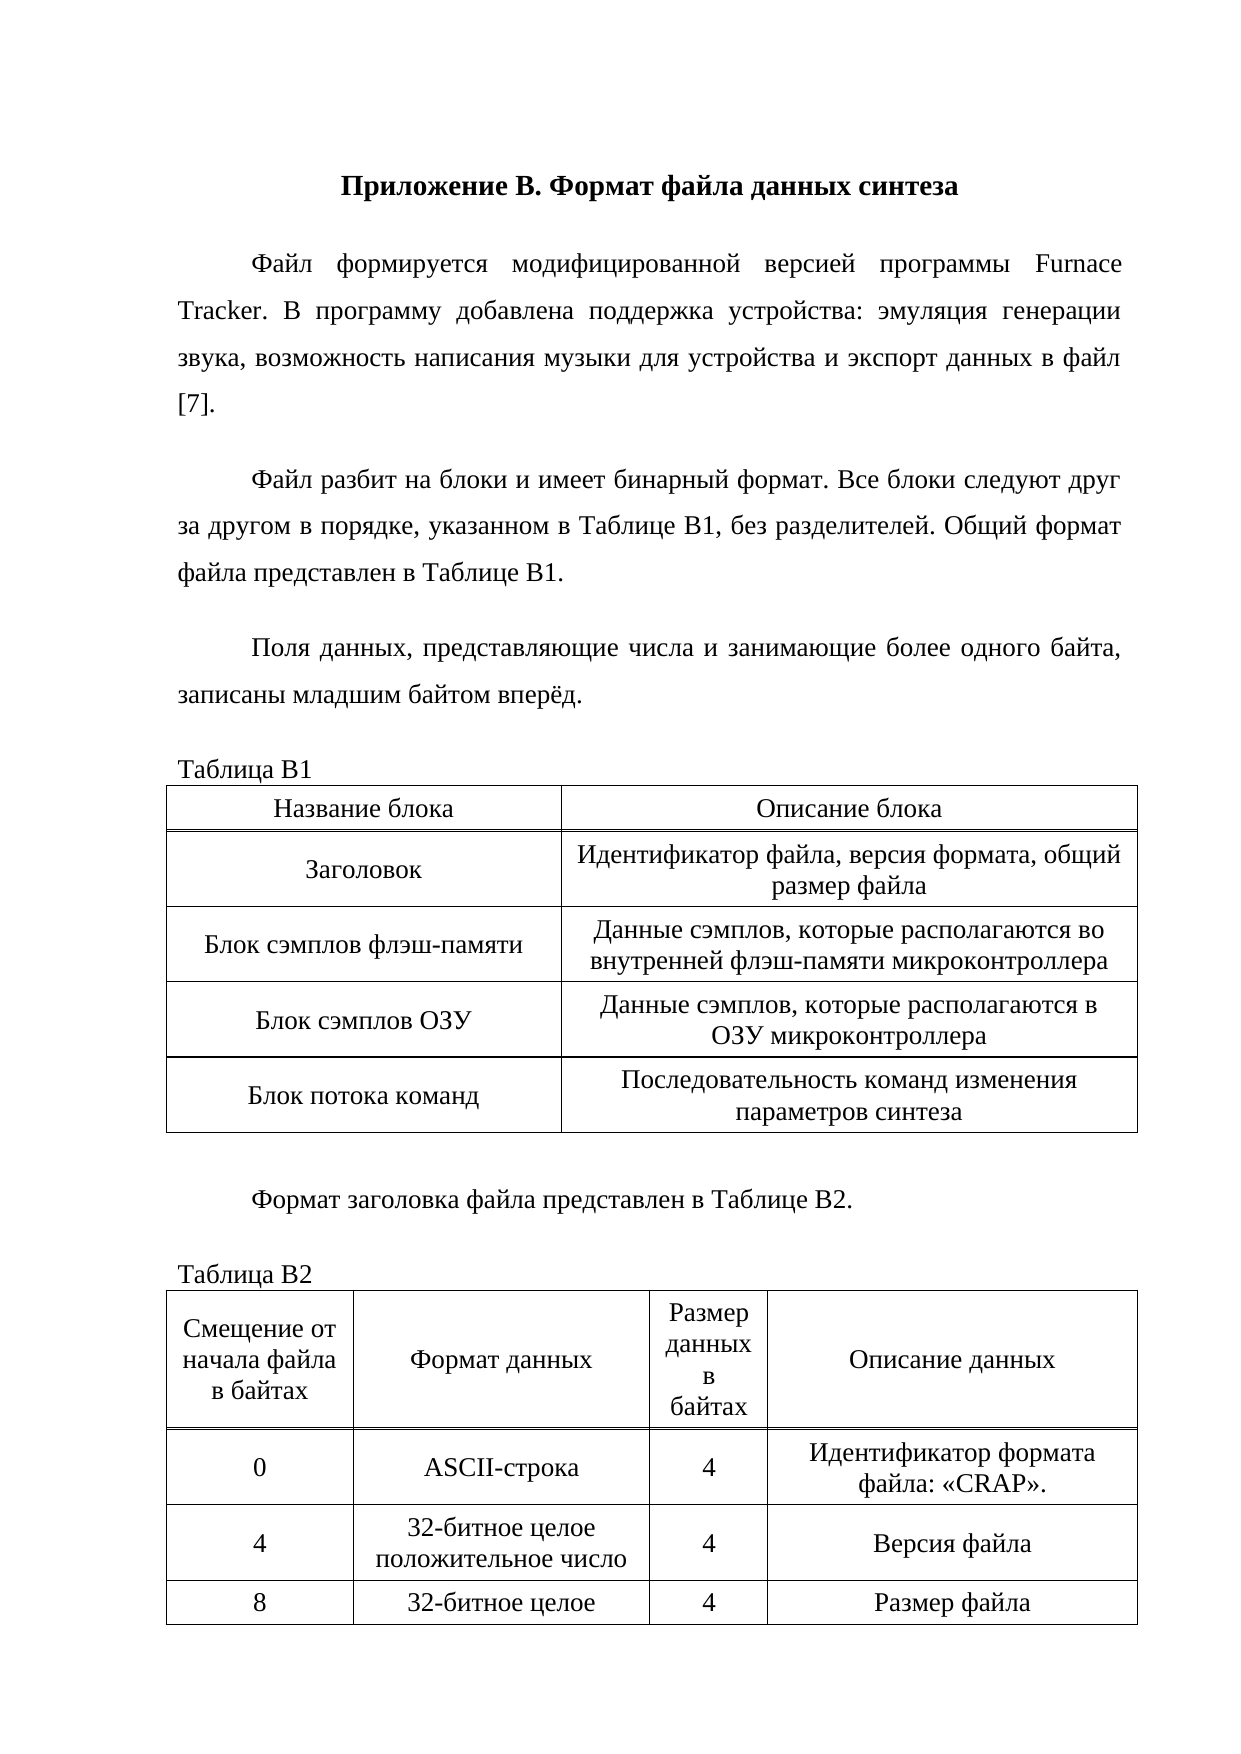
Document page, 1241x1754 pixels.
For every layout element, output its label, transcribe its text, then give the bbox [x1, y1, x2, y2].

table_cell Блок сэмплов ОЗУ [167, 982, 561, 1056]
text Файл разбит на блоки и имеет бинарный формат. Все блоки следуют друг за другом в порядке, указанном в Таблице В1, без разделителей. Общий формат файла представлен в Таблице В1. [177, 463, 1122, 587]
text Таблица В2 [177, 1258, 1122, 1289]
table_cell Заголовок [167, 832, 561, 906]
table_cell Данные сэмплов, которые располагаются во внутренней флэш-памяти микроконтроллера [562, 907, 1137, 981]
table_cell 32-битное целое положительное число [354, 1505, 649, 1579]
table_cell Идентификатор формата файла: «CRAP». [768, 1430, 1137, 1504]
table_header Формат данных [354, 1291, 649, 1427]
table_cell 32-битное целое положительное число [354, 1581, 649, 1623]
table_cell Данные сэмплов, которые располагаются в ОЗУ микроконтроллера [562, 982, 1137, 1056]
table_cell ASCII-строка [354, 1430, 649, 1504]
table_cell Блок сэмплов флэш-памяти [167, 907, 561, 981]
table_cell Блок потока команд [167, 1058, 561, 1132]
text Таблица В1 [177, 753, 1122, 785]
table_header Название блока [167, 786, 561, 829]
table_header Описание данных [768, 1291, 1137, 1427]
text Формат заголовка файла представлен в Таблице В2. [177, 1183, 1122, 1214]
table_cell Версия файла [768, 1505, 1137, 1579]
subtitle Приложение В. Формат файла данных синтеза [177, 168, 1122, 202]
table_cell Последовательность команд изменения параметров синтеза [562, 1058, 1137, 1132]
table_cell Размер файла [768, 1581, 1137, 1623]
table_header Размер данных в байтах [650, 1291, 767, 1427]
text Файл формируется модифицированной версией программы Furnace Tracker. В программу добавлена поддержка устройства: эмуляция генерации звука, возможность написания музыки для устройства и экспорт данных в файл [7]. [177, 247, 1122, 418]
table_cell 4 [167, 1505, 353, 1579]
table_header Смещение от начала файла в байтах [167, 1291, 353, 1427]
table_cell 0 [167, 1430, 353, 1504]
table_cell 8 [167, 1581, 353, 1623]
table_cell 4 [650, 1581, 767, 1623]
table_cell Идентификатор файла, версия формата, общий размер файла [562, 832, 1137, 906]
table_cell 4 [650, 1505, 767, 1579]
table_cell 4 [650, 1430, 767, 1504]
text Поля данных, представляющие числа и занимающие более одного байта, записаны младшим байтом вперёд. [177, 631, 1122, 709]
table_header Описание блока [562, 786, 1137, 829]
